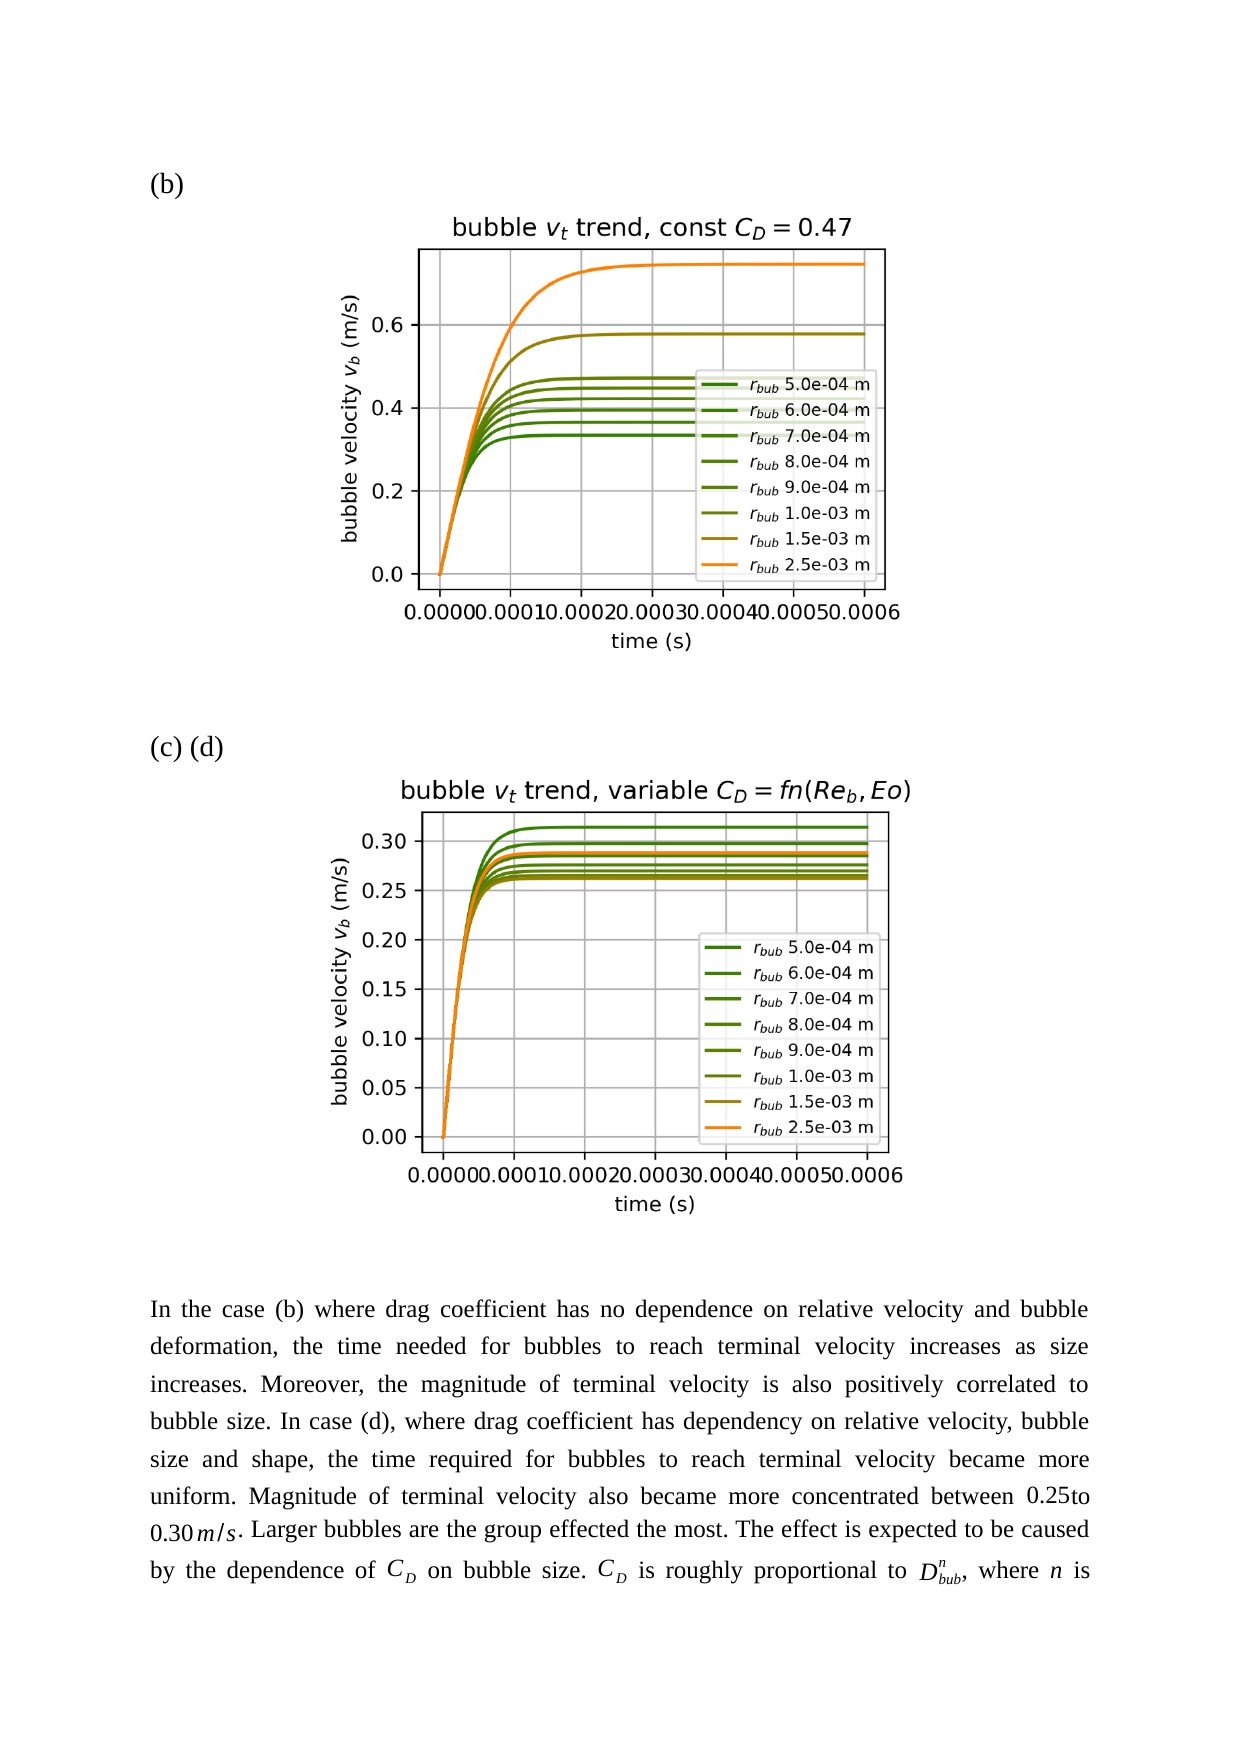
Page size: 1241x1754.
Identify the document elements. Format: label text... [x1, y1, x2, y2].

picture [326, 202, 915, 667]
picture [315, 764, 925, 1230]
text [150, 1289, 1090, 1589]
text (b) [150, 164, 1090, 202]
text (c) (d) [150, 727, 1090, 764]
